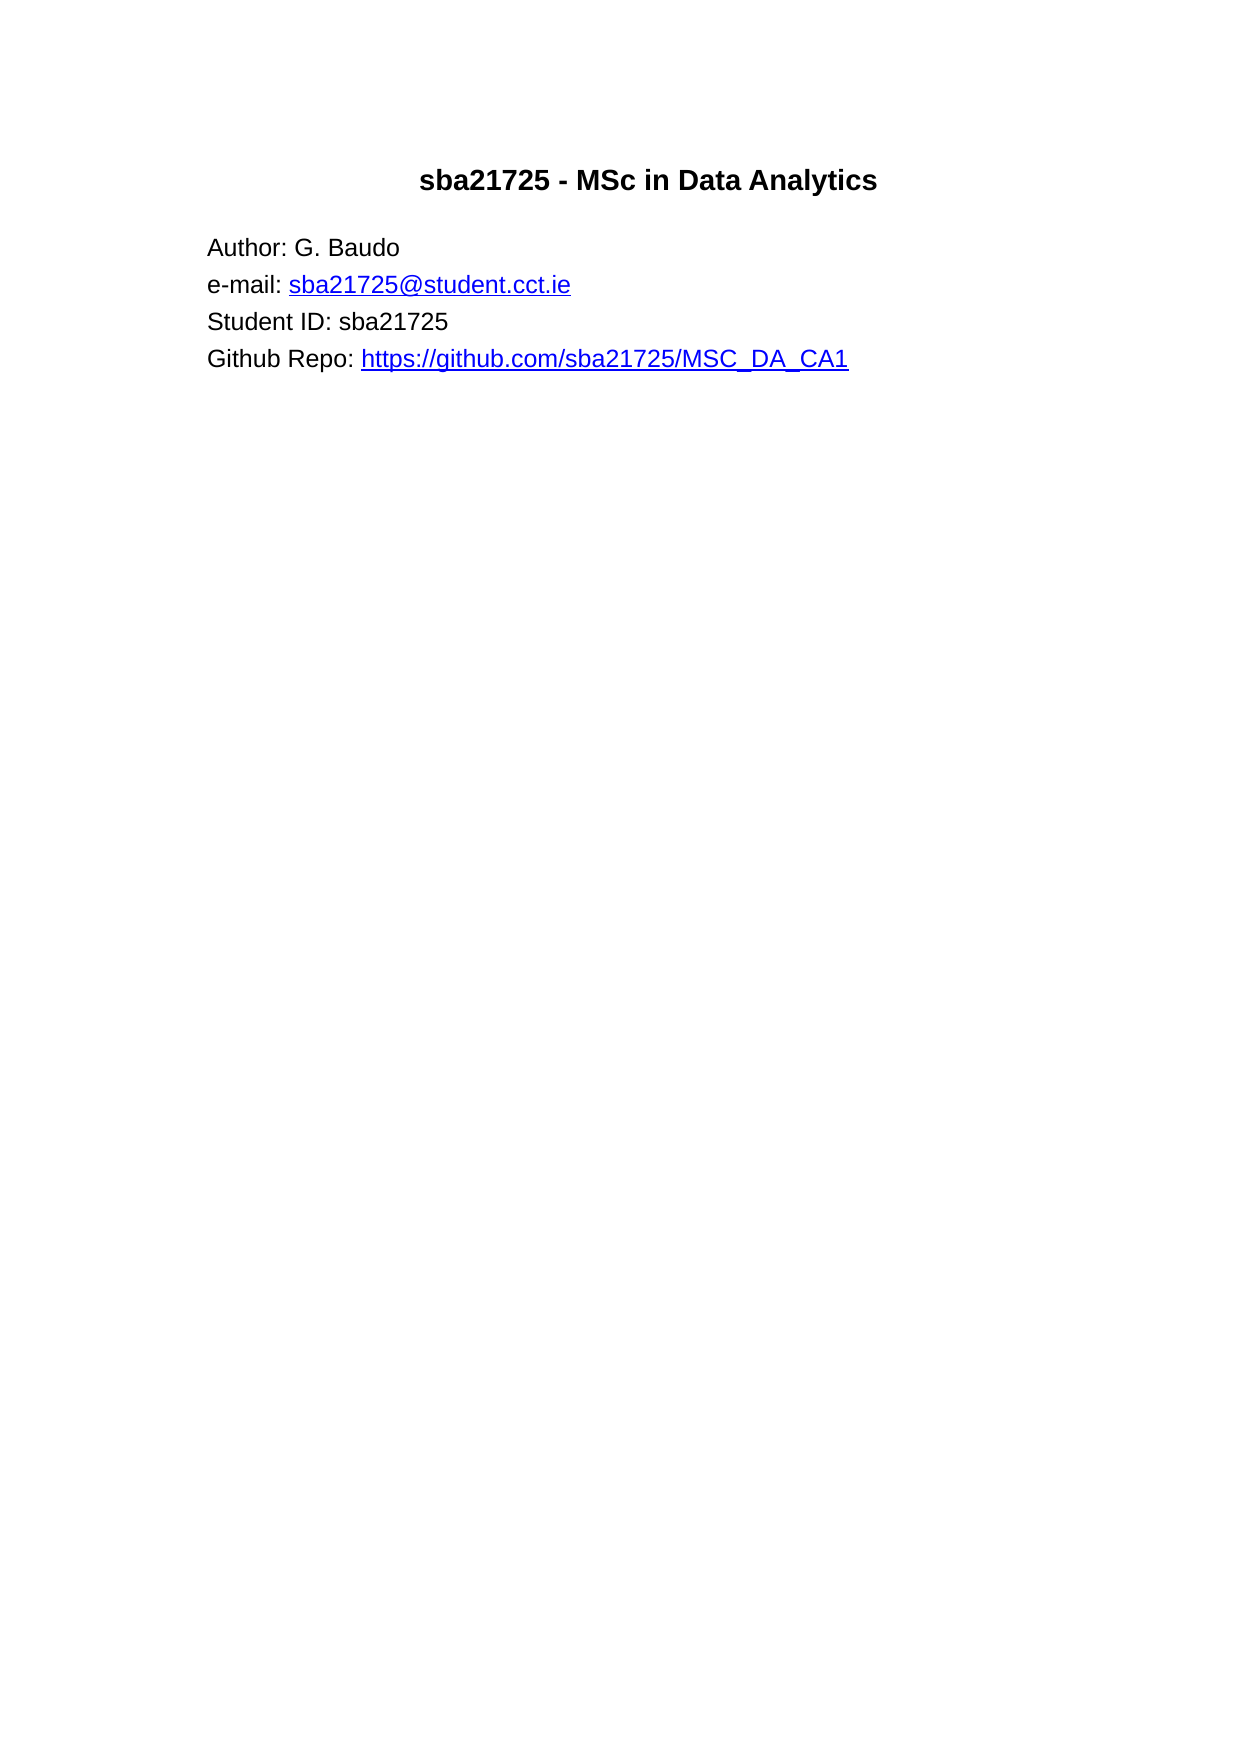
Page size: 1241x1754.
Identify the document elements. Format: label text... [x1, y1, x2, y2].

text Github Repo: https://github.com/sba21725/MSC_DA_CA1 [207, 344, 1090, 373]
subtitle sba21725 - MSc in Data Analytics [207, 162, 1090, 196]
text Author: G. Baudo [207, 233, 1090, 262]
text e-mail: sba21725@student.cct.ie [207, 270, 1090, 299]
text Student ID: sba21725 [207, 307, 1090, 336]
